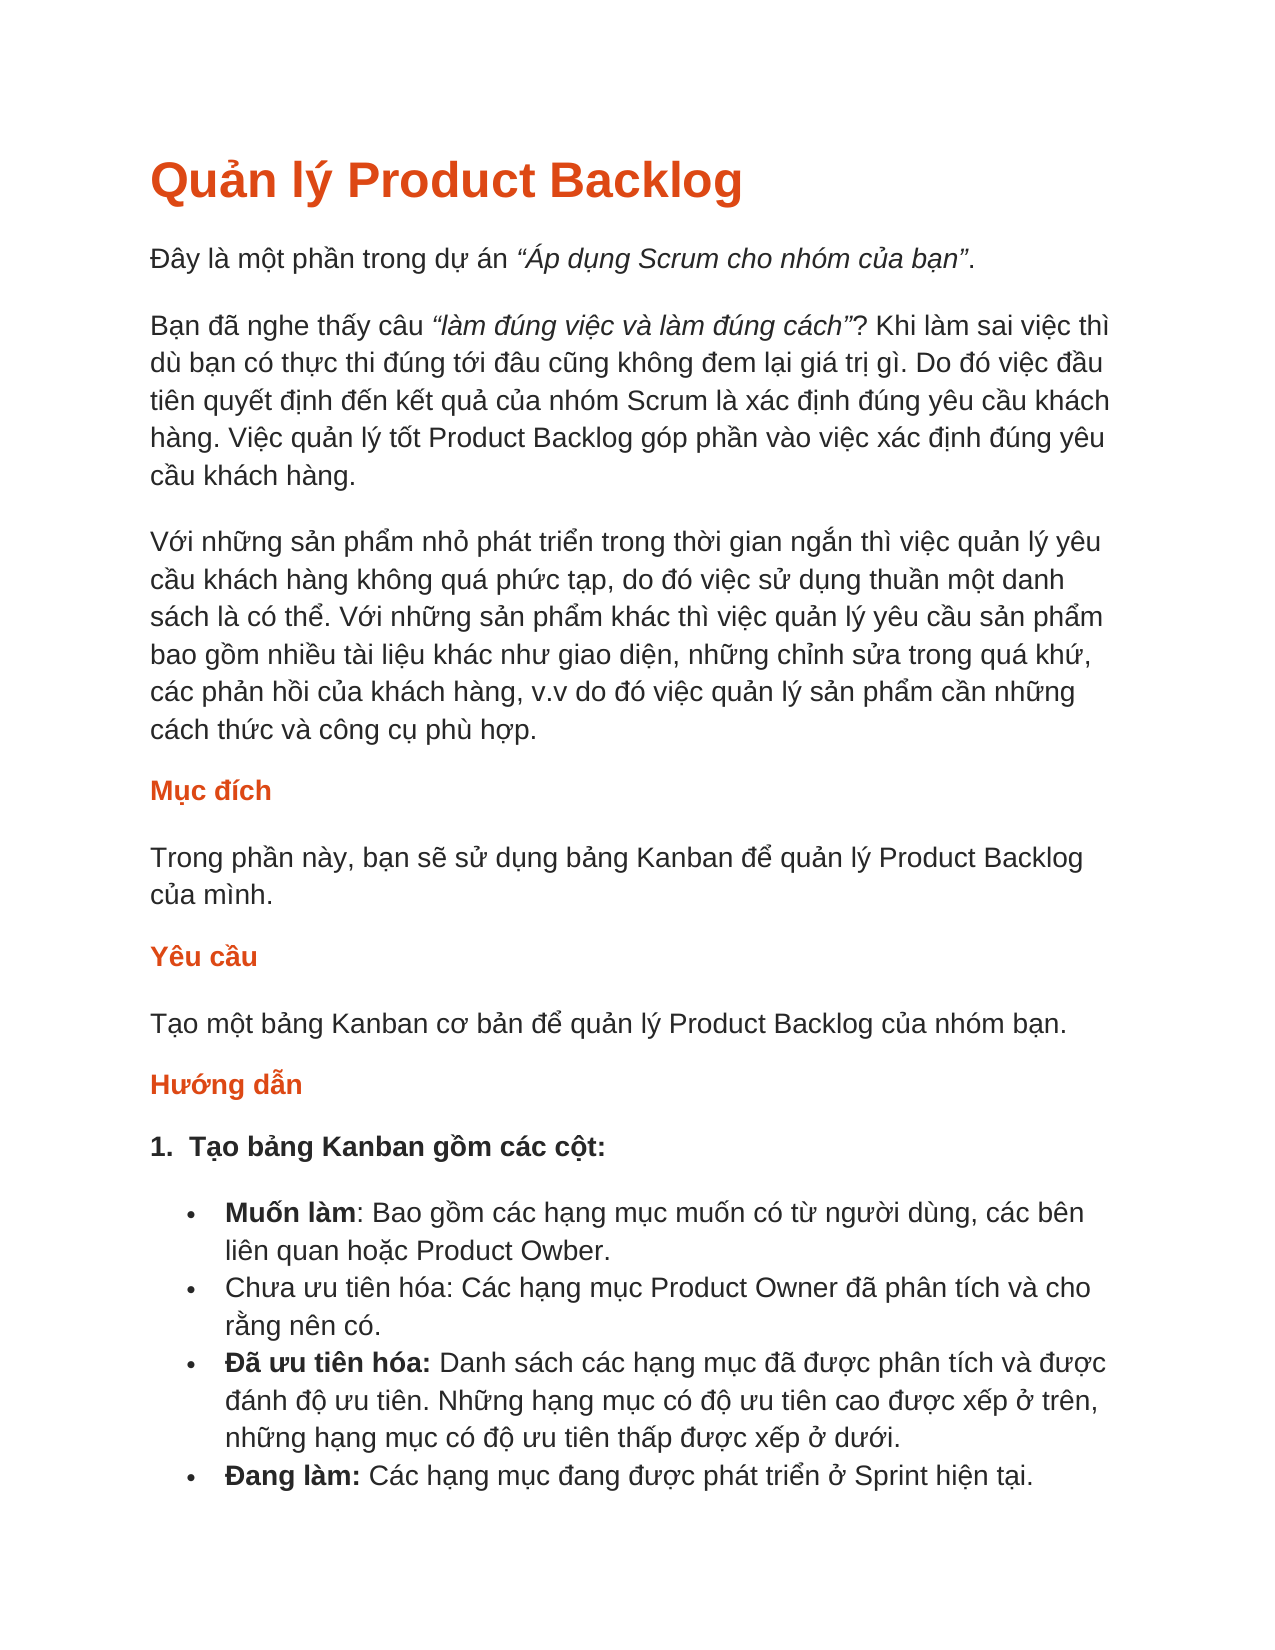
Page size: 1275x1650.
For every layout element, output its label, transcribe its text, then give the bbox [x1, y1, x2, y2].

list Muốn làm: Bao gồm các hạng mục muốn có từ người dùng, các bên liên quan hoặc Product Owber. [187, 1191, 1125, 1266]
list Đã ưu tiên hóa: Danh sách các hạng mục đã được phân tích và được đánh độ ưu tiên. Những hạng mục có độ ưu tiên cao được xếp ở trên, những hạng mục có độ ưu tiên thấp được xếp ở dưới. [187, 1341, 1125, 1454]
text Hướng dẫn [150, 1068, 1125, 1101]
text Yêu cầu [150, 940, 1125, 972]
text Với những sản phẩm nhỏ phát triển trong thời gian ngắn thì việc quản lý yêu cầu khách hàng không quá phức tạp, do đó việc sử dụng thuần một danh sách là có thể. Với những sản phẩm khác thì việc quản lý yêu cầu sản phẩm bao gồm nhiều tài liệu khác như giao diện, những chỉnh sửa trong quá khứ, các phản hồi của khách hàng, v.v do đó việc quản lý sản phẩm cần những cách thức và công cụ phù hợp. [150, 520, 1125, 745]
text Trong phần này, bạn sẽ sử dụng bảng Kanban để quản lý Product Backlog của mình. [150, 836, 1125, 911]
list Chưa ưu tiên hóa: Các hạng mục Product Owner đã phân tích và cho rằng nên có. [187, 1266, 1125, 1341]
list Đang làm: Các hạng mục đang được phát triển ở Sprint hiện tại. [187, 1454, 1125, 1491]
text Quản lý Product Backlog [150, 150, 1125, 207]
text 1. Tạo bảng Kanban gồm các cột: [150, 1130, 1125, 1162]
text Bạn đã nghe thấy câu “làm đúng việc và làm đúng cách”? Khi làm sai việc thì dù bạn có thực thi đúng tới đâu cũng không đem lại giá trị gì. Do đó việc đầu tiên quyết định đến kết quả của nhóm Scrum là xác định đúng yêu cầu khách hàng. Việc quản lý tốt Product Backlog góp phần vào việc xác định đúng yêu cầu khách hàng. [150, 303, 1125, 491]
text Đây là một phần trong dự án “Áp dụng Scrum cho nhóm của bạn”. [150, 237, 1125, 274]
text Tạo một bảng Kanban cơ bản để quản lý Product Backlog của nhóm bạn. [150, 1001, 1125, 1039]
text Mục đích [150, 774, 1125, 807]
